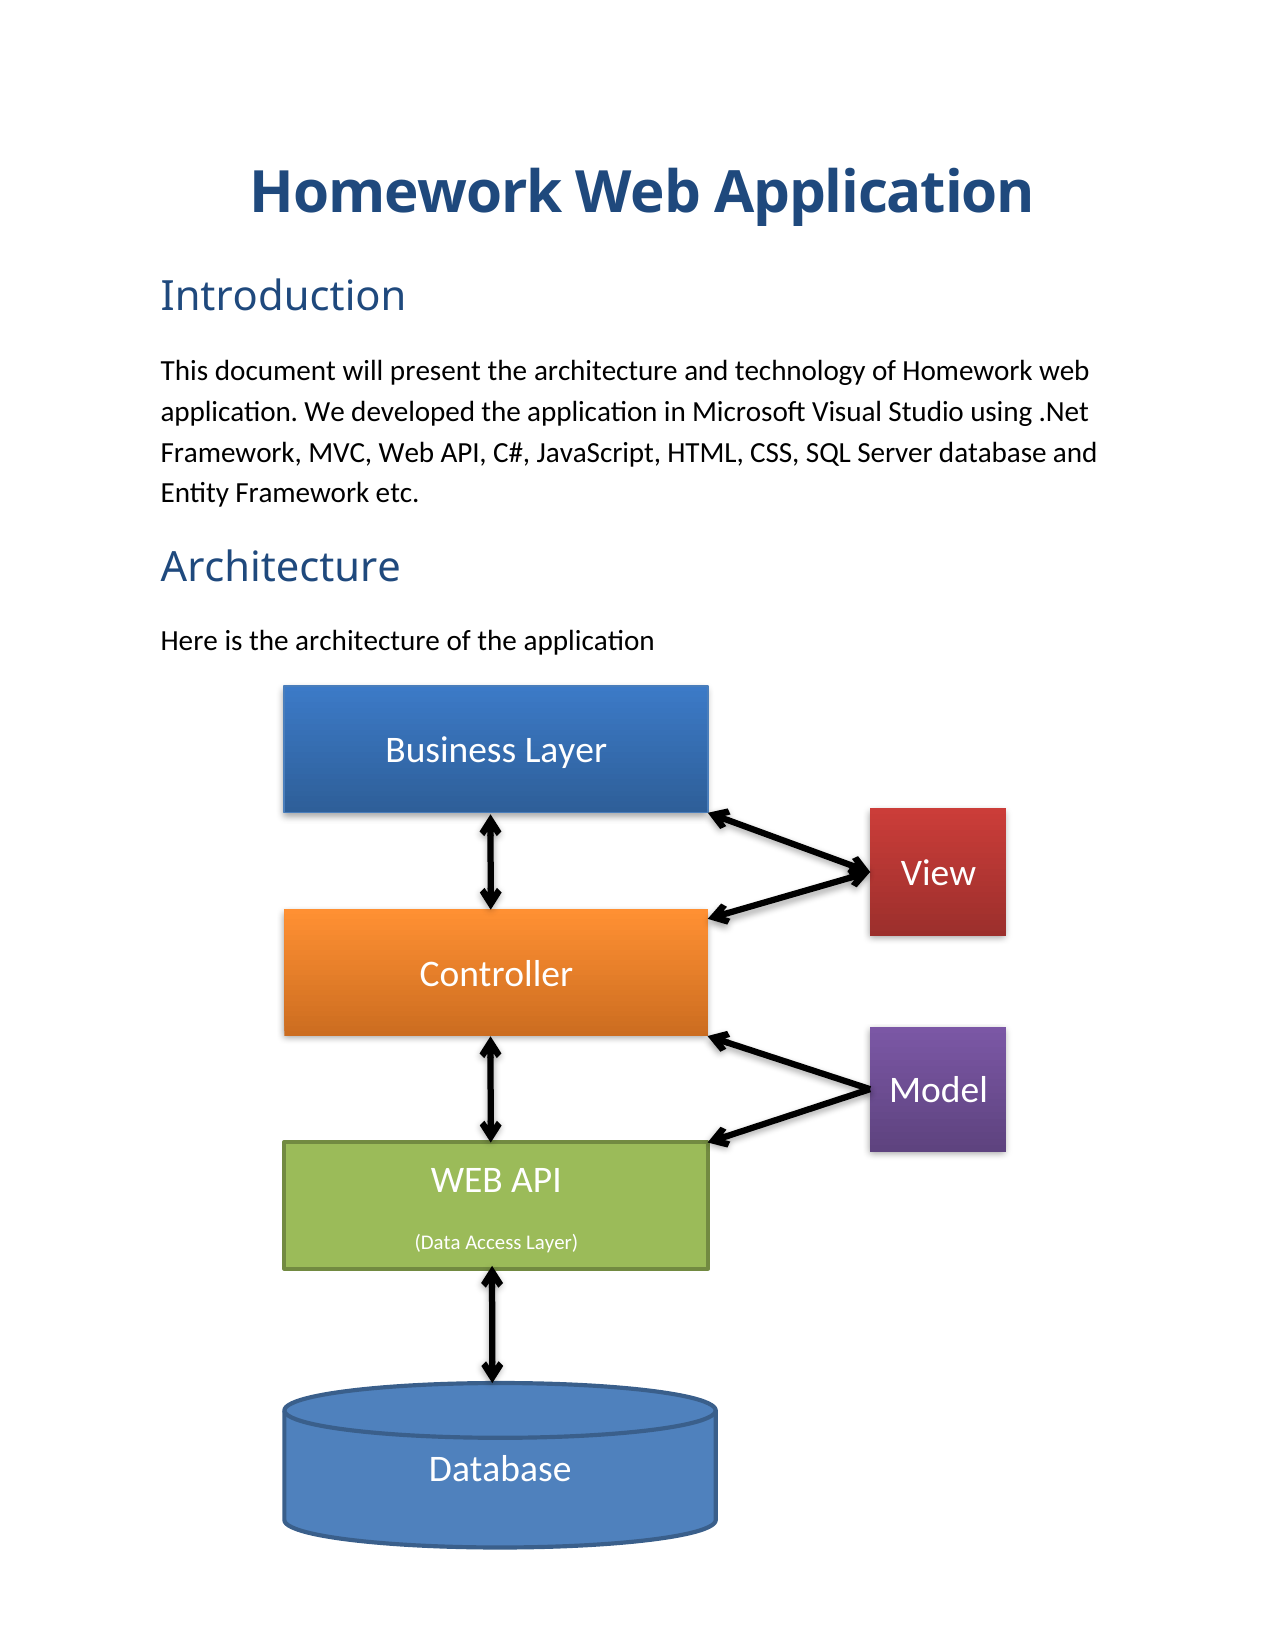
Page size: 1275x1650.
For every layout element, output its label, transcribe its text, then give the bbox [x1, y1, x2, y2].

text Introduction [160, 266, 1125, 322]
text Homework Web Application [160, 150, 1125, 233]
text Here is the architecture of the application [160, 622, 1125, 658]
text Architecture [160, 536, 1125, 593]
text This document will present the architecture and technology of Homework web application. We developed the application in Microsoft Visual Studio using .Net Framework, MVC, Web API, C#, JavaScript, HTML, CSS, SQL Server database and Entity Framework etc. [160, 352, 1125, 510]
